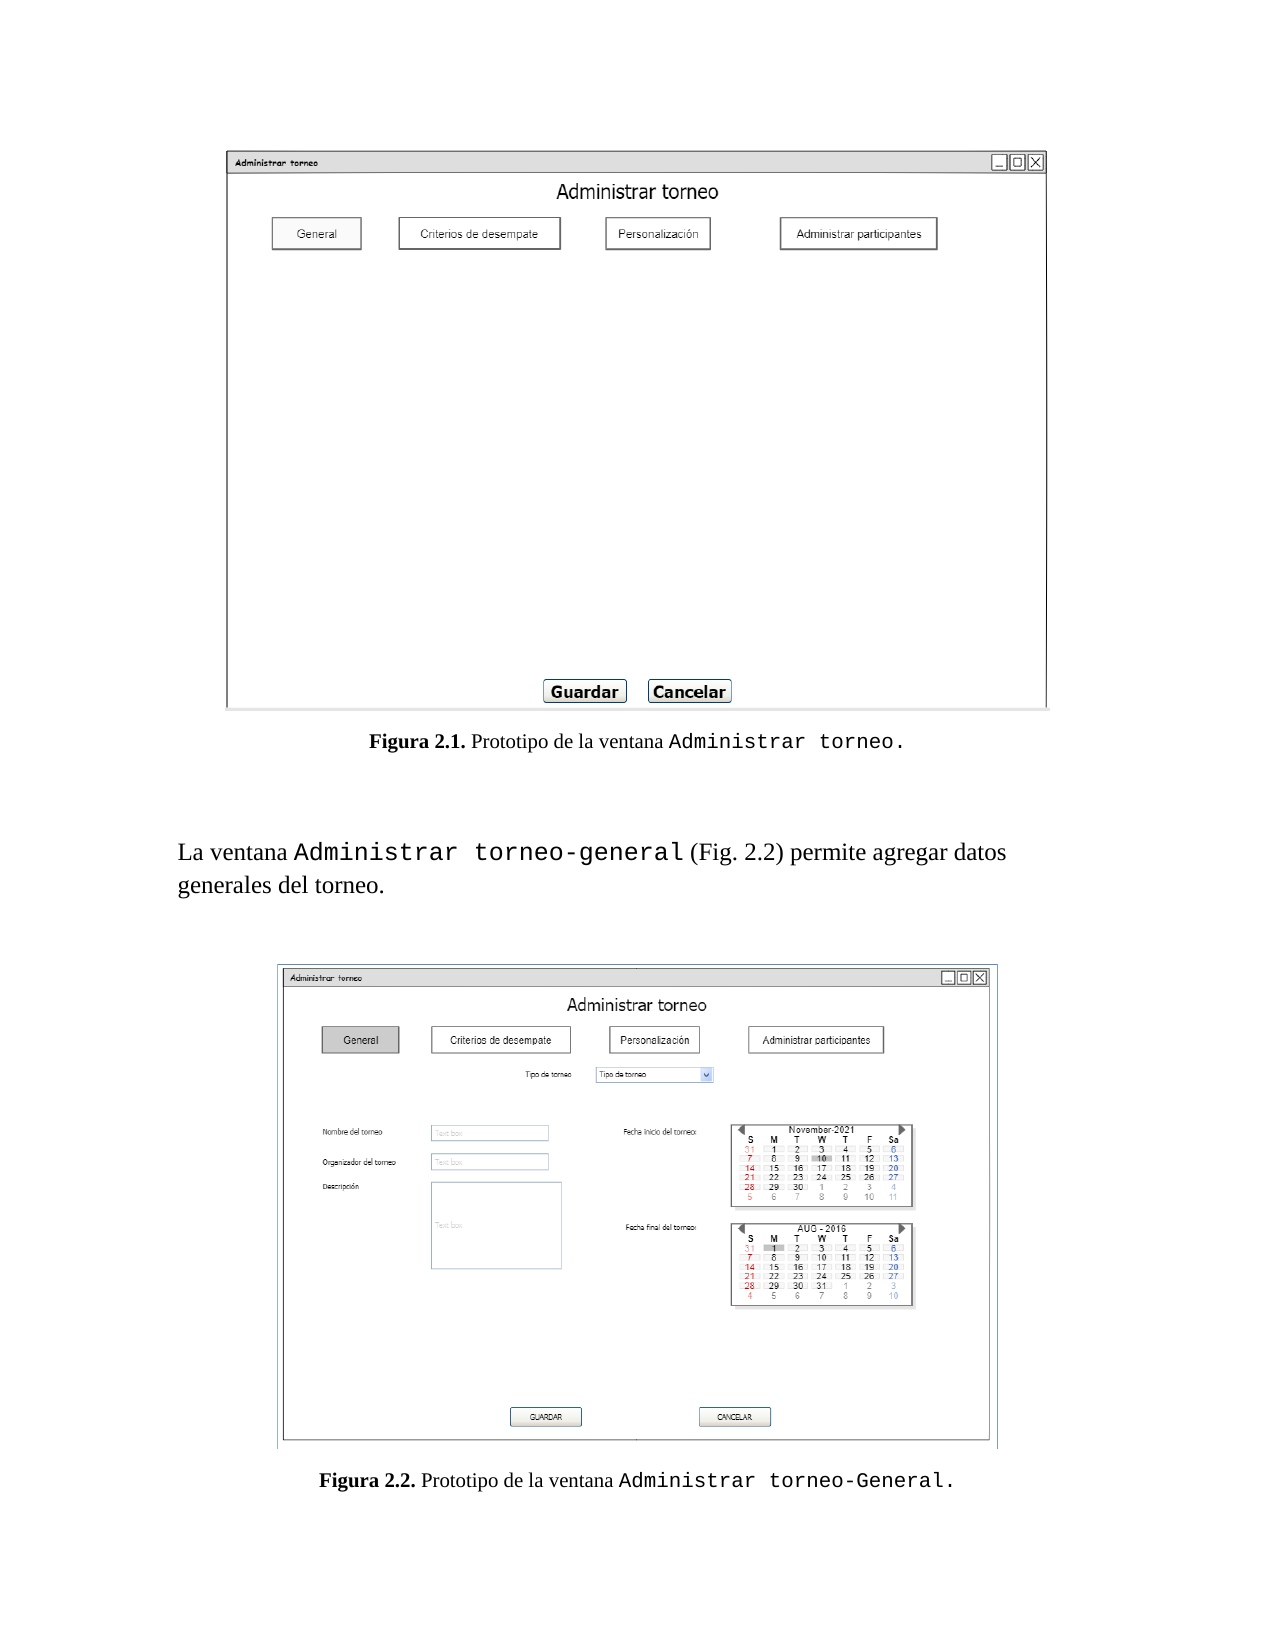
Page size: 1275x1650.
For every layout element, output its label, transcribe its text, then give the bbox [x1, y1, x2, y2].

text Figura 2.2. Prototipo de la ventana Administrar torneo-General. [177, 1468, 1098, 1493]
picture [225, 147, 1050, 711]
text Figura 2.1. Prototipo de la ventana Administrar torneo. [177, 729, 1098, 755]
picture [277, 964, 998, 1449]
text La ventana Administrar torneo-general (Fig. 2.2) permite agregar datos generales del torneo. [177, 837, 1098, 899]
